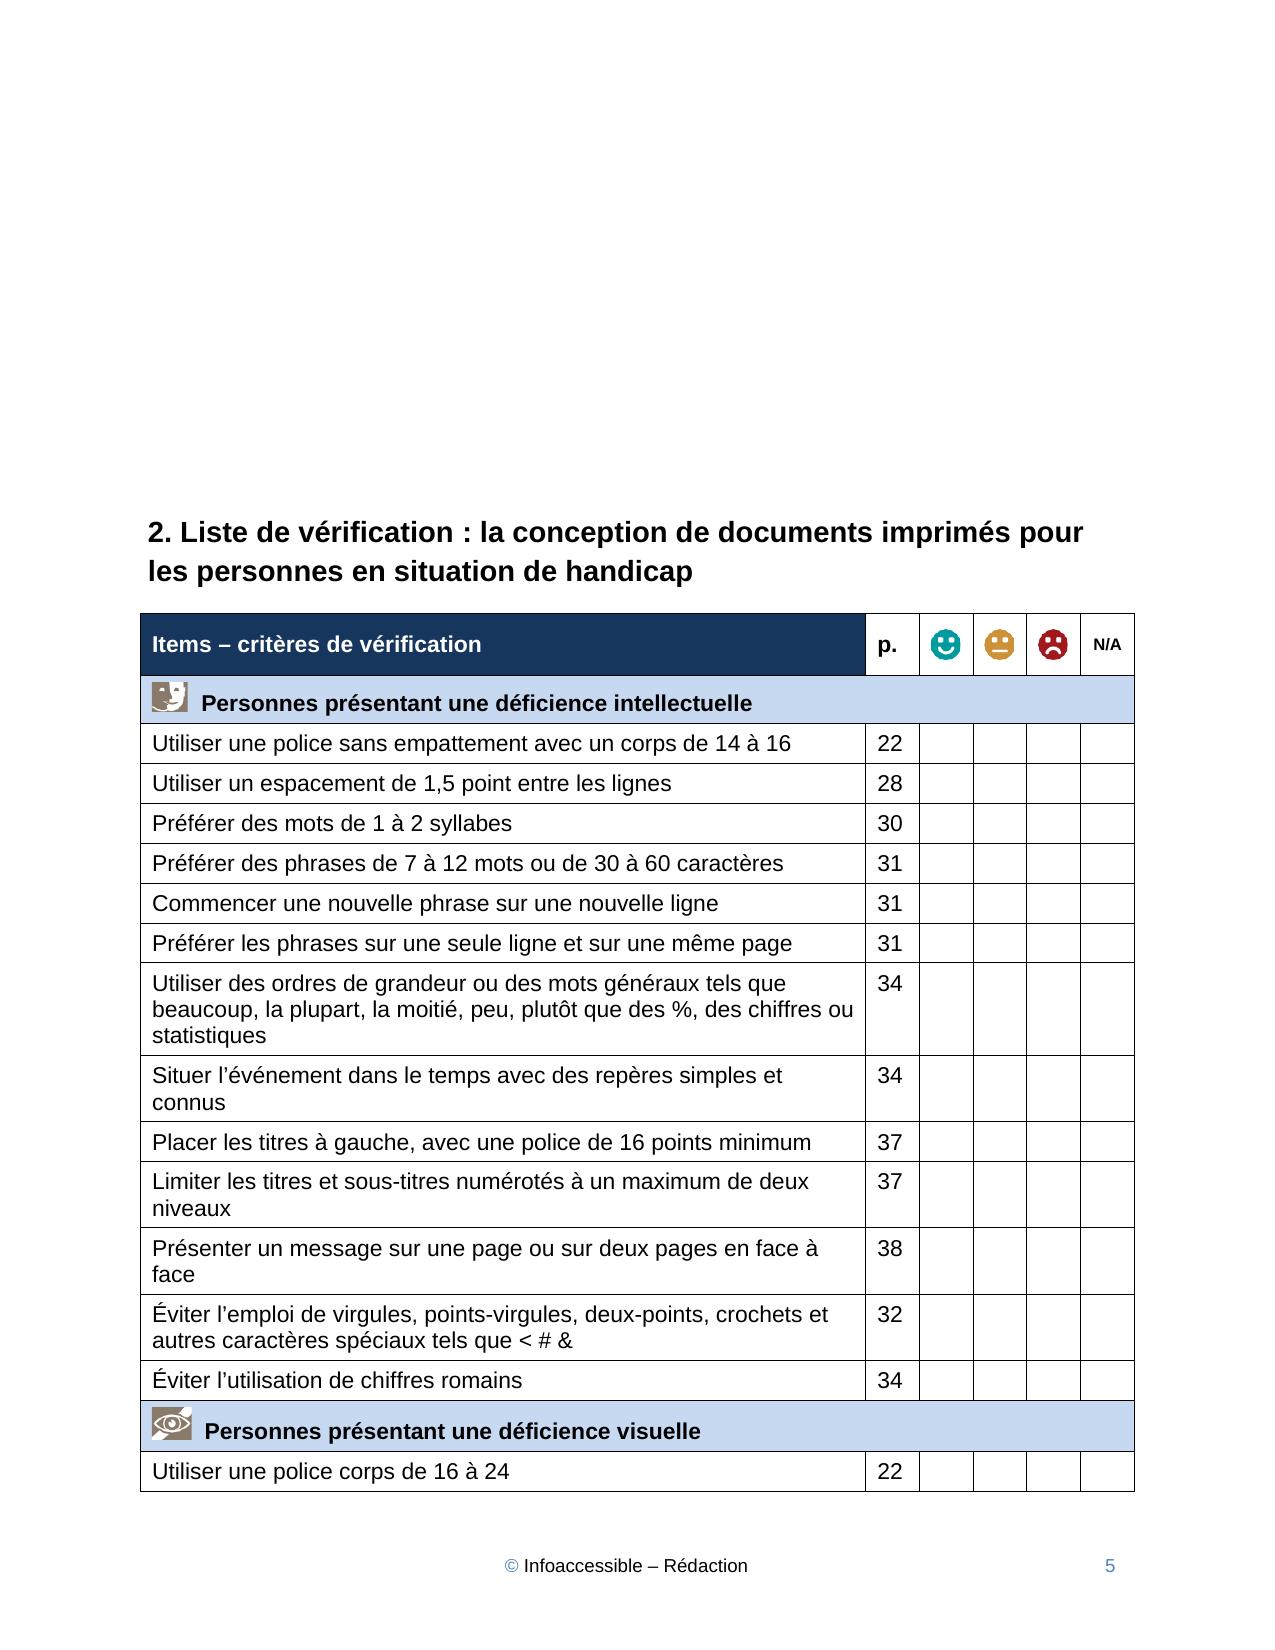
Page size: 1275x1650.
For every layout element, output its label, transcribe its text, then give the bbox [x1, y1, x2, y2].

table_cell [920, 844, 973, 882]
picture [151, 682, 188, 712]
table_cell 30 [866, 804, 919, 843]
table_cell [1027, 1162, 1080, 1227]
table_cell Personnes présentant une déficience visuelle [141, 1401, 1134, 1451]
table_cell [1081, 1295, 1134, 1360]
table_header Items – critères de vérification [141, 614, 865, 675]
table_cell [1027, 1452, 1080, 1491]
table_cell 32 [866, 1295, 919, 1360]
table_cell [1027, 924, 1080, 962]
table_cell [1081, 884, 1134, 922]
table_cell [974, 1228, 1026, 1293]
table_cell 37 [866, 1122, 919, 1161]
table_cell Situer l’événement dans le temps avec des repères simples et connus [141, 1056, 865, 1121]
table_cell Préférer des phrases de 7 à 12 mots ou de 30 à 60 caractères [141, 844, 865, 882]
table_cell Éviter l’utilisation de chiffres romains [141, 1361, 865, 1400]
table_cell [920, 1122, 973, 1161]
table_cell Utiliser un espacement de 1,5 point entre les lignes [141, 764, 865, 803]
table_cell 38 [866, 1228, 919, 1293]
table_cell 34 [866, 1056, 919, 1121]
table_cell [1027, 844, 1080, 882]
table_cell [1081, 1162, 1134, 1227]
table_header [1027, 614, 1080, 675]
table_cell Préférer des mots de 1 à 2 syllabes [141, 804, 865, 843]
table_header p. [866, 614, 919, 675]
table_cell [1027, 764, 1080, 803]
table_cell [920, 724, 973, 763]
table_cell [920, 963, 973, 1055]
table_cell [1081, 724, 1134, 763]
table_cell Placer les titres à gauche, avec une police de 16 points minimum [141, 1122, 865, 1161]
table_cell [1081, 1056, 1134, 1121]
table_cell [974, 924, 1026, 962]
table_cell Éviter l’emploi de virgules, points-virgules, deux-points, crochets et autres caractères spéciaux tels que < # & [141, 1295, 865, 1360]
table_cell [920, 1295, 973, 1360]
table_cell [1081, 764, 1134, 803]
table_cell [974, 1452, 1026, 1491]
table_cell [1027, 1228, 1080, 1293]
table_header [920, 614, 973, 675]
table_cell [920, 1361, 973, 1400]
table_cell 37 [866, 1162, 919, 1227]
table_cell Commencer une nouvelle phrase sur une nouvelle ligne [141, 884, 865, 922]
table_cell Préférer les phrases sur une seule ligne et sur une même page [141, 924, 865, 962]
table_cell [974, 963, 1026, 1055]
table_cell [1027, 884, 1080, 922]
table_cell [920, 1228, 973, 1293]
table_cell [1081, 924, 1134, 962]
table_cell 31 [866, 924, 919, 962]
picture [984, 629, 1014, 660]
table_cell Utiliser une police sans empattement avec un corps de 14 à 16 [141, 724, 865, 763]
table_cell 22 [866, 1452, 919, 1491]
table_cell [974, 804, 1026, 843]
table_cell Utiliser une police corps de 16 à 24 [141, 1452, 865, 1491]
table_cell [974, 884, 1026, 922]
table_cell [1027, 1361, 1080, 1400]
table_cell [1081, 1122, 1134, 1161]
table_cell 34 [866, 963, 919, 1055]
table_cell Personnes présentant une déficience intellectuelle [141, 676, 1134, 723]
table_cell [974, 1056, 1026, 1121]
table_cell [1027, 724, 1080, 763]
table_header [974, 614, 1026, 675]
table_cell [974, 1361, 1026, 1400]
table_header N/A [1081, 614, 1134, 675]
picture [1038, 629, 1068, 660]
table_cell [1081, 1452, 1134, 1491]
table_cell 28 [866, 764, 919, 803]
table_cell 34 [866, 1361, 919, 1400]
table_cell [974, 844, 1026, 882]
table_cell [920, 804, 973, 843]
picture [151, 1407, 192, 1440]
table_cell [1027, 1122, 1080, 1161]
table_cell [1081, 1228, 1134, 1293]
table_cell Limiter les titres et sous-titres numérotés à un maximum de deux niveaux [141, 1162, 865, 1227]
table_cell [974, 724, 1026, 763]
table_cell [920, 924, 973, 962]
table_cell 31 [866, 884, 919, 922]
table_cell [974, 1122, 1026, 1161]
table_cell [1027, 804, 1080, 843]
table_cell [920, 884, 973, 922]
table_cell [1027, 1295, 1080, 1360]
table_cell [1027, 1056, 1080, 1121]
table_cell Présenter un message sur une page ou sur deux pages en face à face [141, 1228, 865, 1293]
table_cell [920, 764, 973, 803]
table_cell [920, 1452, 973, 1491]
subtitle 2. Liste de vérification : la conception de documents imprimés pour les personnes en situation de handicap [148, 515, 1127, 587]
table_cell [1081, 1361, 1134, 1400]
table_cell [1081, 804, 1134, 843]
table_cell 31 [866, 844, 919, 882]
table_cell [974, 1162, 1026, 1227]
table_cell [1027, 963, 1080, 1055]
table_cell [974, 764, 1026, 803]
table_cell Utiliser des ordres de grandeur ou des mots généraux tels que beaucoup, la plupart, la moitié, peu, plutôt que des %, des chiffres ou statistiques [141, 963, 865, 1055]
table_cell 22 [866, 724, 919, 763]
picture [930, 629, 961, 660]
table_cell [974, 1295, 1026, 1360]
table_cell [920, 1056, 973, 1121]
table_cell [920, 1162, 973, 1227]
table_cell [1081, 844, 1134, 882]
table_cell [1081, 963, 1134, 1055]
